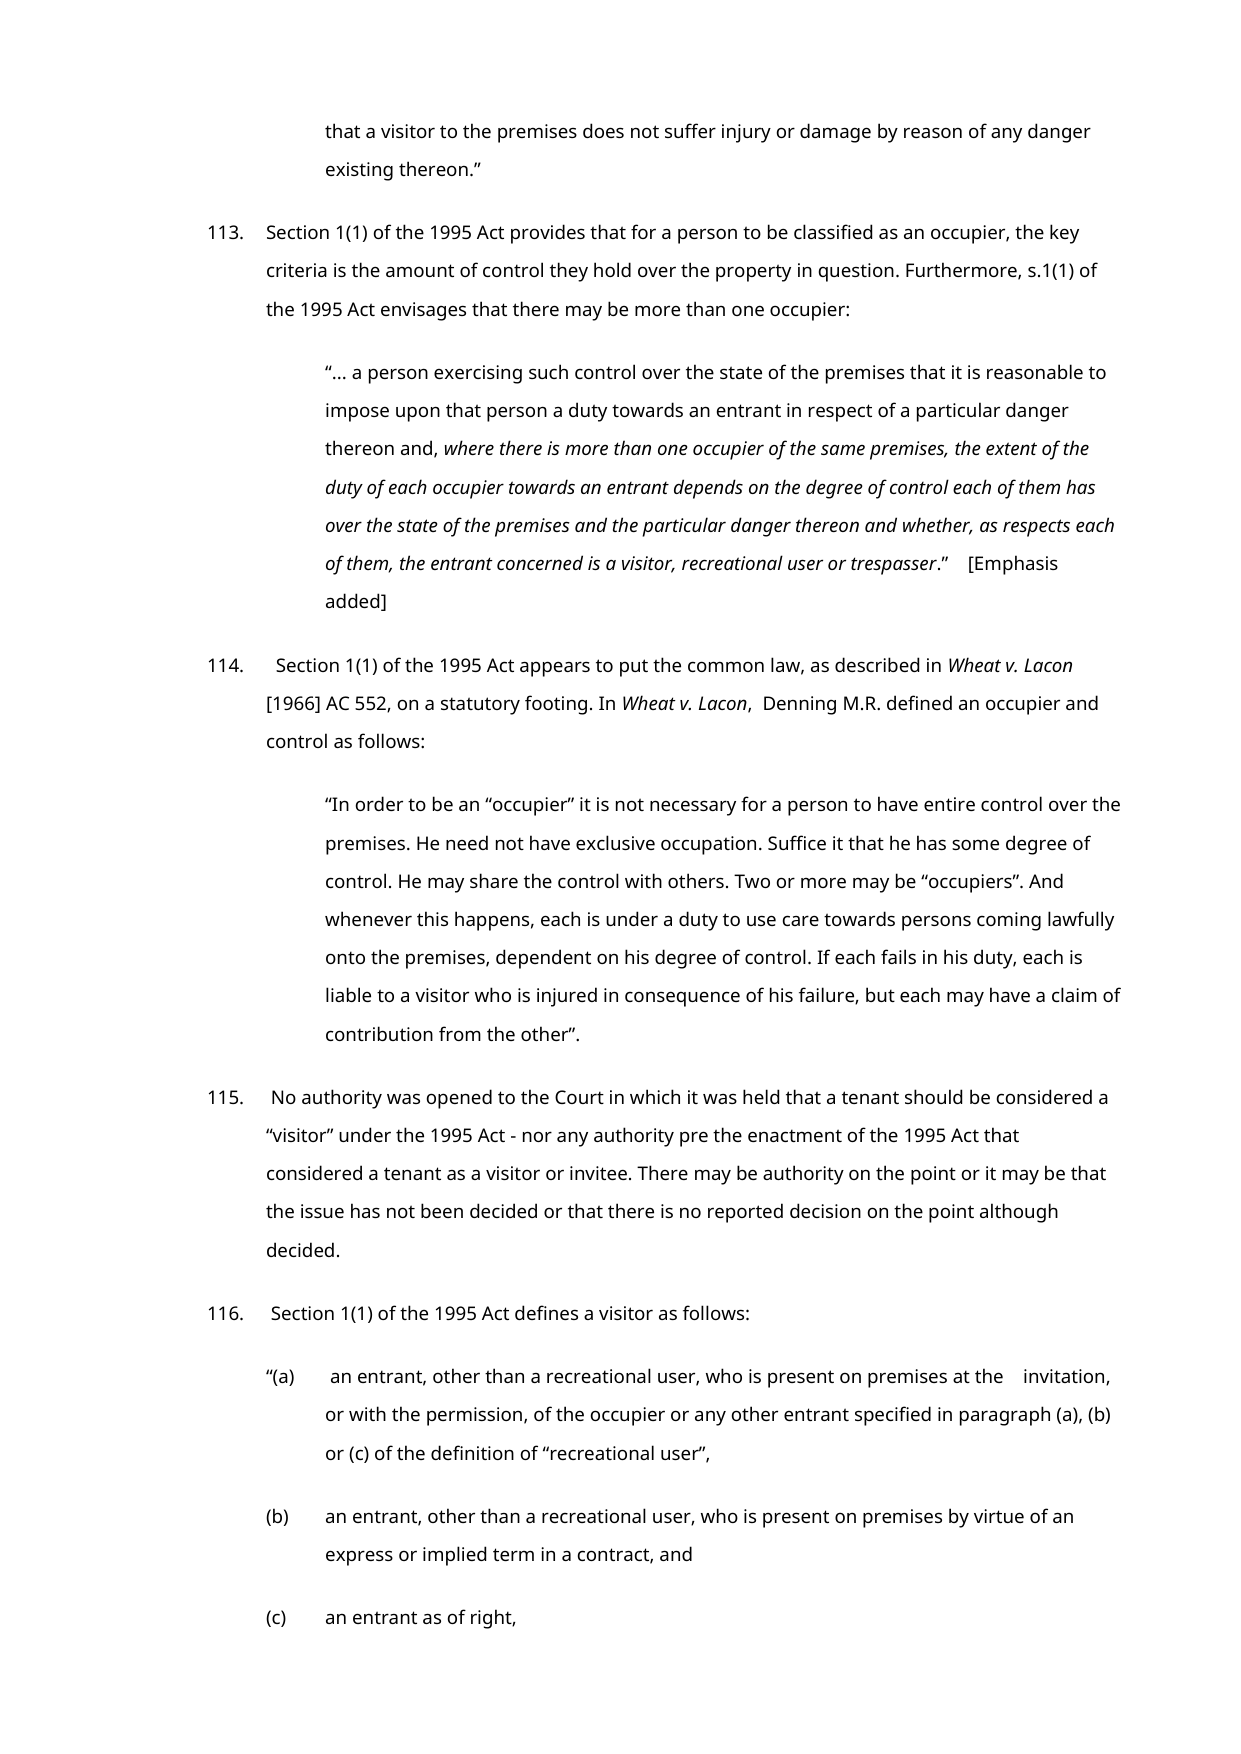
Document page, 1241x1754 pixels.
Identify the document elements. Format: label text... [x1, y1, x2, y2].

text “(a) an entrant, other than a recreational user, who is present on premises at the invitation, or with the permission, of the occupier or any other entrant specified in paragraph (a), (b) or (c) of the definition of “recreational user”, [266, 1363, 1122, 1466]
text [266, 118, 1122, 182]
text “... a person exercising such control over the state of the premises that it is reasonable to impose upon that person a duty towards an entrant in respect of a particular danger thereon and, where there is more than one occupier of the same premises, the extent of the duty of each occupier towards an entrant depends on the degree of control each of them has over the state of the premises and the particular danger thereon and whether, as respects each of them, the entrant concerned is a visitor, recreational user or trespasser.” [Emphasis added] [266, 359, 1122, 614]
text (c) an entrant as of right, [266, 1605, 1122, 1630]
text 115. No authority was opened to the Court in which it was held that a tenant should be considered a “visitor” under the 1995 Act - nor any authority pre the enactment of the 1995 Act that considered a tenant as a visitor or invitee. There may be authority on the point or it may be that the issue has not been decided or that there is no reported decision on the point although decided. [207, 1084, 1122, 1263]
text 114. Section 1(1) of the 1995 Act appears to put the common law, as described in Wheat v. Lacon [1966] AC 552, on a statutory footing. In Wheat v. Lacon, Denning M.R. defined an occupier and control as follows: [207, 652, 1122, 754]
text 113. Section 1(1) of the 1995 Act provides that for a person to be classified as an occupier, the key criteria is the amount of control they hold over the property in question. Furthermore, s.1(1) of the 1995 Act envisages that there may be more than one occupier: [207, 219, 1122, 322]
text “In order to be an “occupier” it is not necessary for a person to have entire control over the premises. He need not have exclusive occupation. Suffice it that he has some degree of control. He may share the control with others. Two or more may be “occupiers”. And whenever this happens, each is under a duty to use care towards persons coming lawfully onto the premises, dependent on his degree of control. If each fails in his duty, each is liable to a visitor who is injured in consequence of his failure, but each may have a claim of contribution from the other”. [266, 792, 1122, 1046]
text 116. Section 1(1) of the 1995 Act defines a visitor as follows: [207, 1300, 1122, 1326]
text (b) an entrant, other than a recreational user, who is present on premises by virtue of an express or implied term in a contract, and [266, 1503, 1122, 1567]
